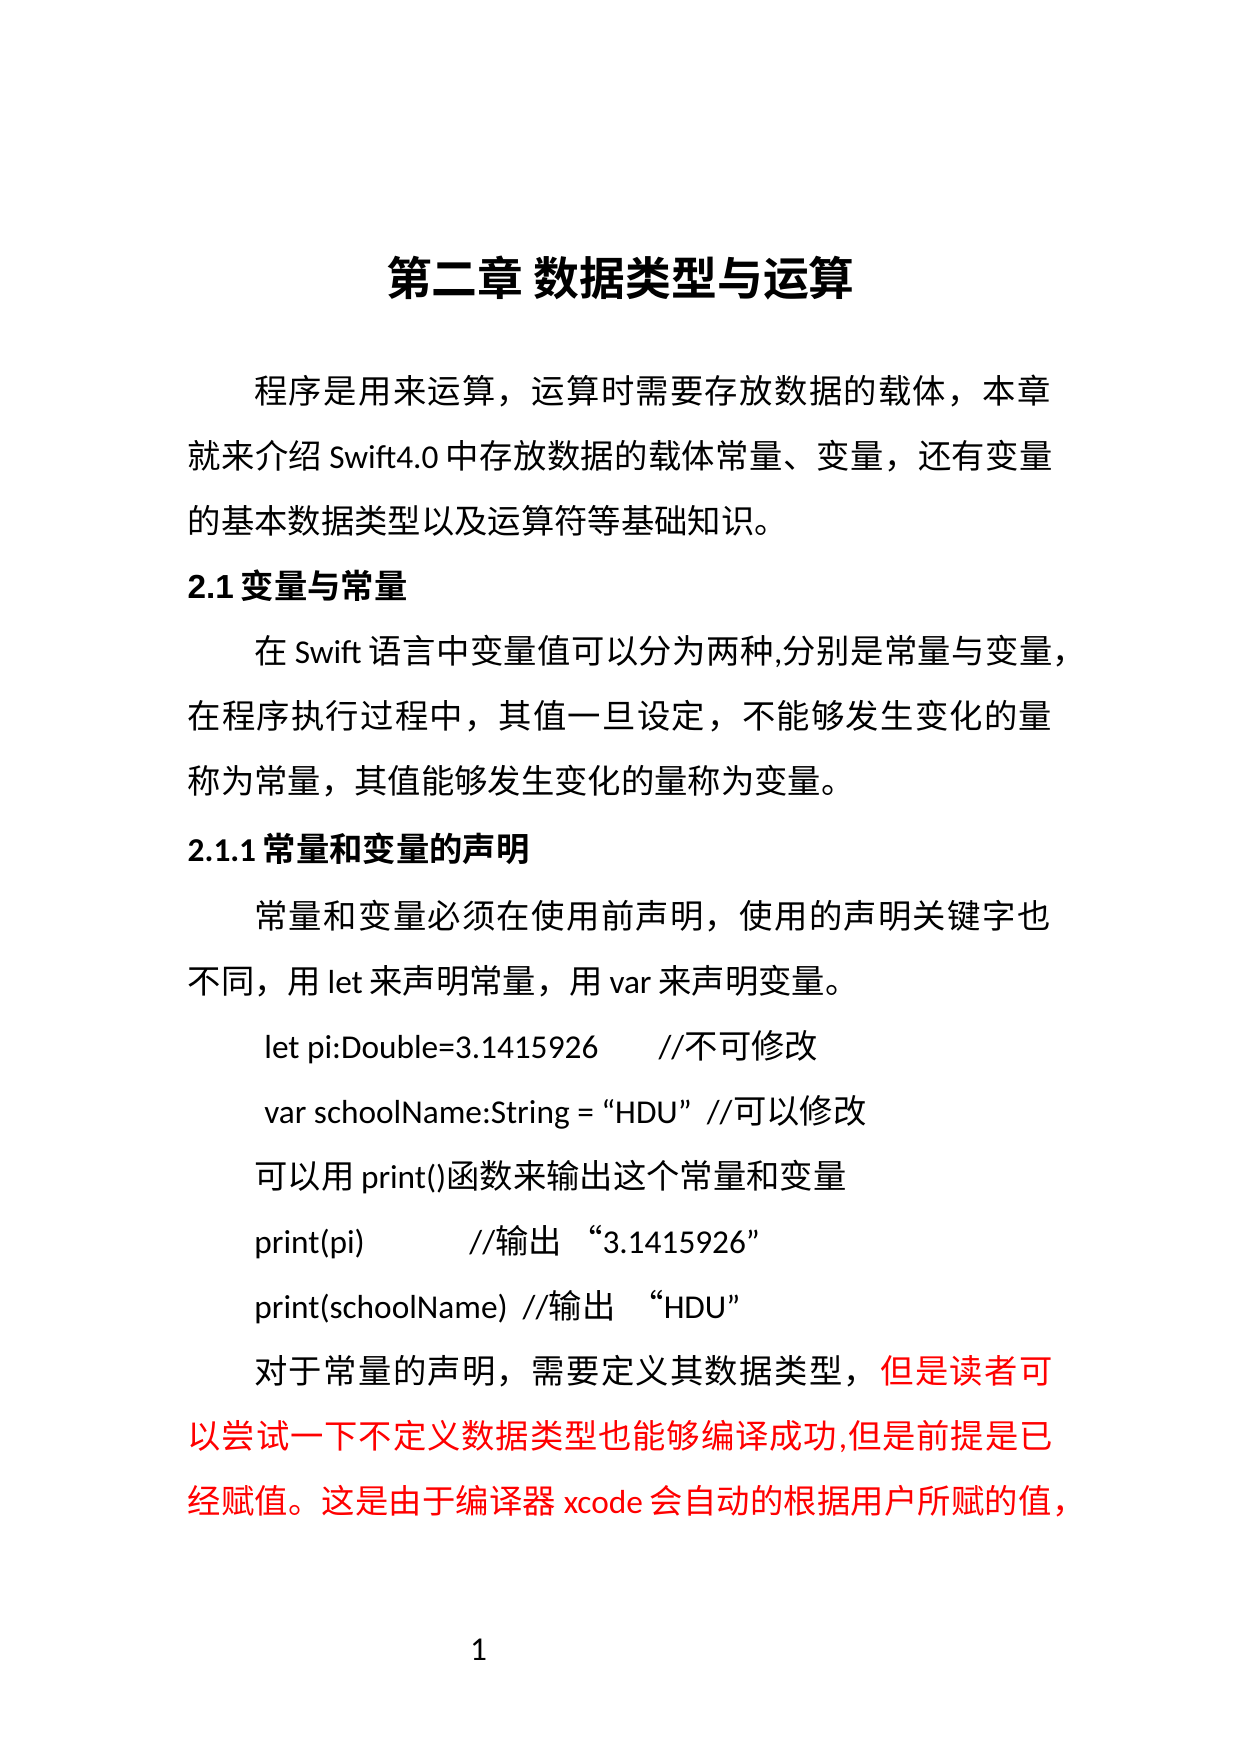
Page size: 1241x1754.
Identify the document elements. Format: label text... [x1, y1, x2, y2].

list print(pi) //输出 “3.1415926” [187, 1206, 1053, 1271]
list 可以用print()函数来输出这个常量和变量 [187, 1141, 1053, 1206]
list print(schoolName) //输出 “HDU” [187, 1271, 1053, 1336]
subtitle 2.1变量与常量 [187, 552, 1053, 617]
subtitle 数据类型与运算 [187, 227, 1053, 324]
list 常量和变量必须在使用前声明，使用的声明关键字也不同，用let来声明常量，用var来声明变量。 [187, 881, 1053, 1011]
list 对于常量的声明，需要定义其数据类型，但是读者可以尝试一下不定义数据类型也能够编译成功,但是前提是已经赋值。这是由于编译器xcode会自动的根据用户所赋的值，判断出所属的类型。 [187, 1336, 1053, 1531]
list let pi:Double=3.1415926 //不可修改 [187, 1011, 1053, 1076]
subtitle 2.1.1常量和变量的声明 [187, 814, 1053, 879]
list var schoolName:String = “HDU” //可以修改 [187, 1076, 1053, 1141]
list 在Swift语言中变量值可以分为两种,分别是常量与变量，在程序执行过程中，其值一旦设定，不能够发生变化的量称为常量，其值能够发生变化的量称为变量。 [187, 617, 1053, 812]
list 程序是用来运算，运算时需要存放数据的载体，本章就来介绍Swift4.0中存放数据的载体常量、变量，还有变量的基本数据类型以及运算符等基础知识。 [187, 357, 1053, 552]
